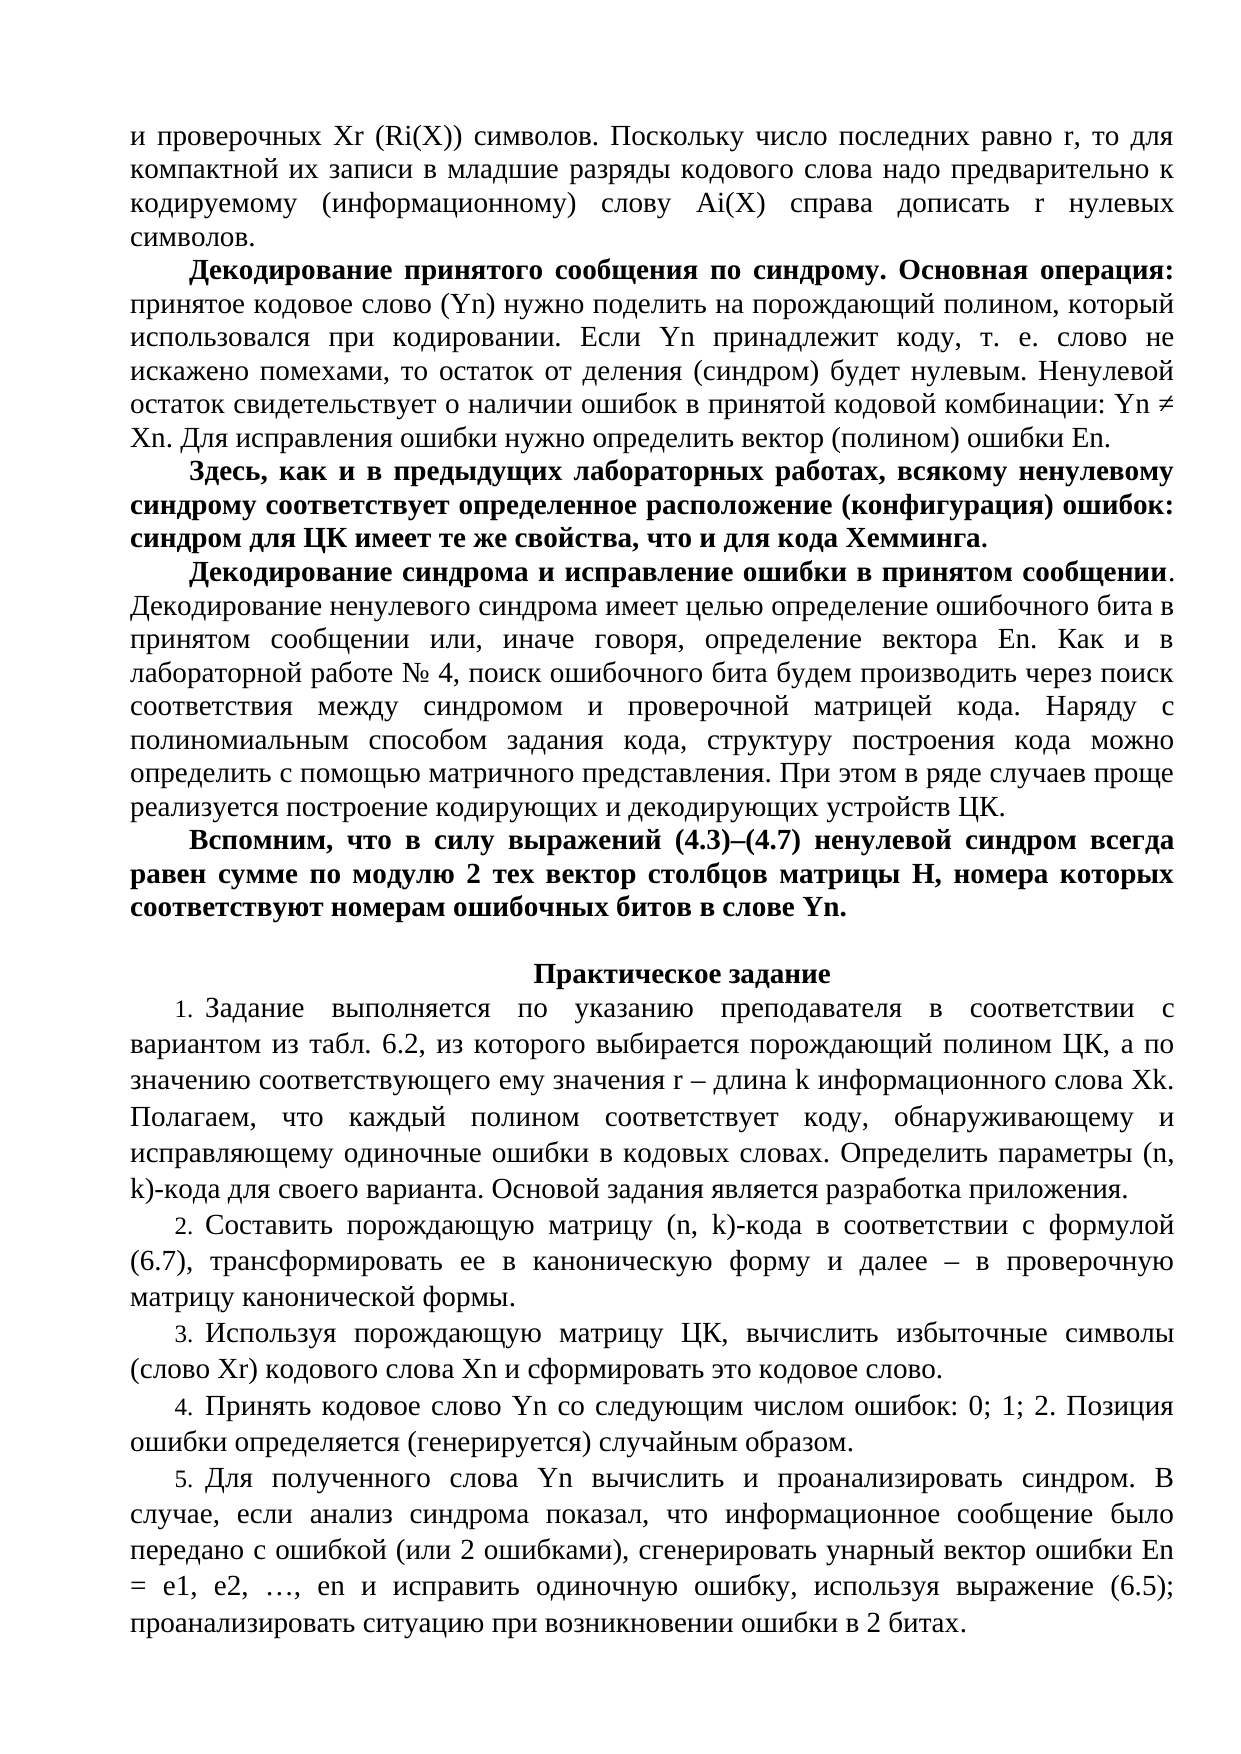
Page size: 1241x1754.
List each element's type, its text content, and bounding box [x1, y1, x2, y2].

text Здесь, как и в предыдущих лабораторных работах, всякому ненулевому синдрому соответствует определенное расположение (конфигурация) ошибок: синдром для ЦК имеет те же свойства, что и для кода Хемминга. [130, 453, 1175, 554]
text Вспомним, что в силу выражений (4.3)–(4.7) ненулевой синдром всегда равен сумме по модулю 2 тех вектор столбцов матрицы Н, номера которых соответствуют номерам ошибочных битов в слове Yn. [130, 822, 1175, 923]
text Практическое задание [130, 957, 1175, 990]
text Декодирование синдрома и исправление ошибки в принятом сообщении. Декодирование ненулевого синдрома имеет целью определение ошибочного бита в принятом сообщении или, иначе говоря, определение вектора Еn. Как и в лабораторной работе № 4, поиск ошибочного бита будем производить через поиск соответствия между синдромом и проверочной матрицей кода. Наряду с полиномиальным способом задания кода, структуру построения кода можно определить с помощью матричного представления. При этом в ряде случаев проще реализуется построение кодирующих и декодирующих устройств ЦК. [130, 554, 1175, 822]
list Принять кодовое слово Yn со следующим числом ошибок: 0; 1; 2. Позиция ошибки определяется (генерируется) случайным образом. [130, 1388, 1175, 1457]
list Используя порождающую матрицу ЦК, вычислить избыточные символы (слово Xr) кодового слова Xn и сформировать это кодовое слово. [130, 1316, 1175, 1385]
list Для полученного слова Yn вычислить и проанализировать синдром. В случае, если анализ синдрома показал, что информационное сообщение было передано с ошибкой (или 2 ошибками), сгенерировать унарный вектор ошибки Еn = е1, е2, …, еn и исправить одиночную ошибку, используя выражение (6.5); проанализировать ситуацию при возникновении ошибки в 2 битах. [130, 1460, 1175, 1638]
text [130, 118, 1175, 252]
list Задание выполняется по указанию преподавателя в соответствии с вариантом из табл. 6.2, из которого выбирается порождающий полином ЦК, а по значению соответствующего ему значения r – длина k информационного слова Xk. Полагаем, что каждый полином соответствует коду, обнаруживающему и исправляющему одиночные ошибки в кодовых словах. Определить параметры (n, k)-кода для своего варианта. Основой задания является разработка приложения. [130, 990, 1175, 1204]
list Составить порождающую матрицу (n, k)-кода в соответствии с формулой (6.7), трансформировать ее в каноническую форму и далее – в проверочную матрицу канонической формы. [130, 1207, 1175, 1313]
text Декодирование принятого сообщения по синдрому. Основная операция: принятое кодовое слово (Yn) нужно поделить на порождающий полином, который использовался при кодировании. Если Yn принадлежит коду, т. е. слово не искажено помехами, то остаток от деления (синдром) будет нулевым. Ненулевой остаток свидетельствует о наличии ошибок в принятой кодовой комбинации: Yn ≠ Хn. Для исправления ошибки нужно определить вектор (полином) ошибки Еn. [130, 252, 1175, 453]
